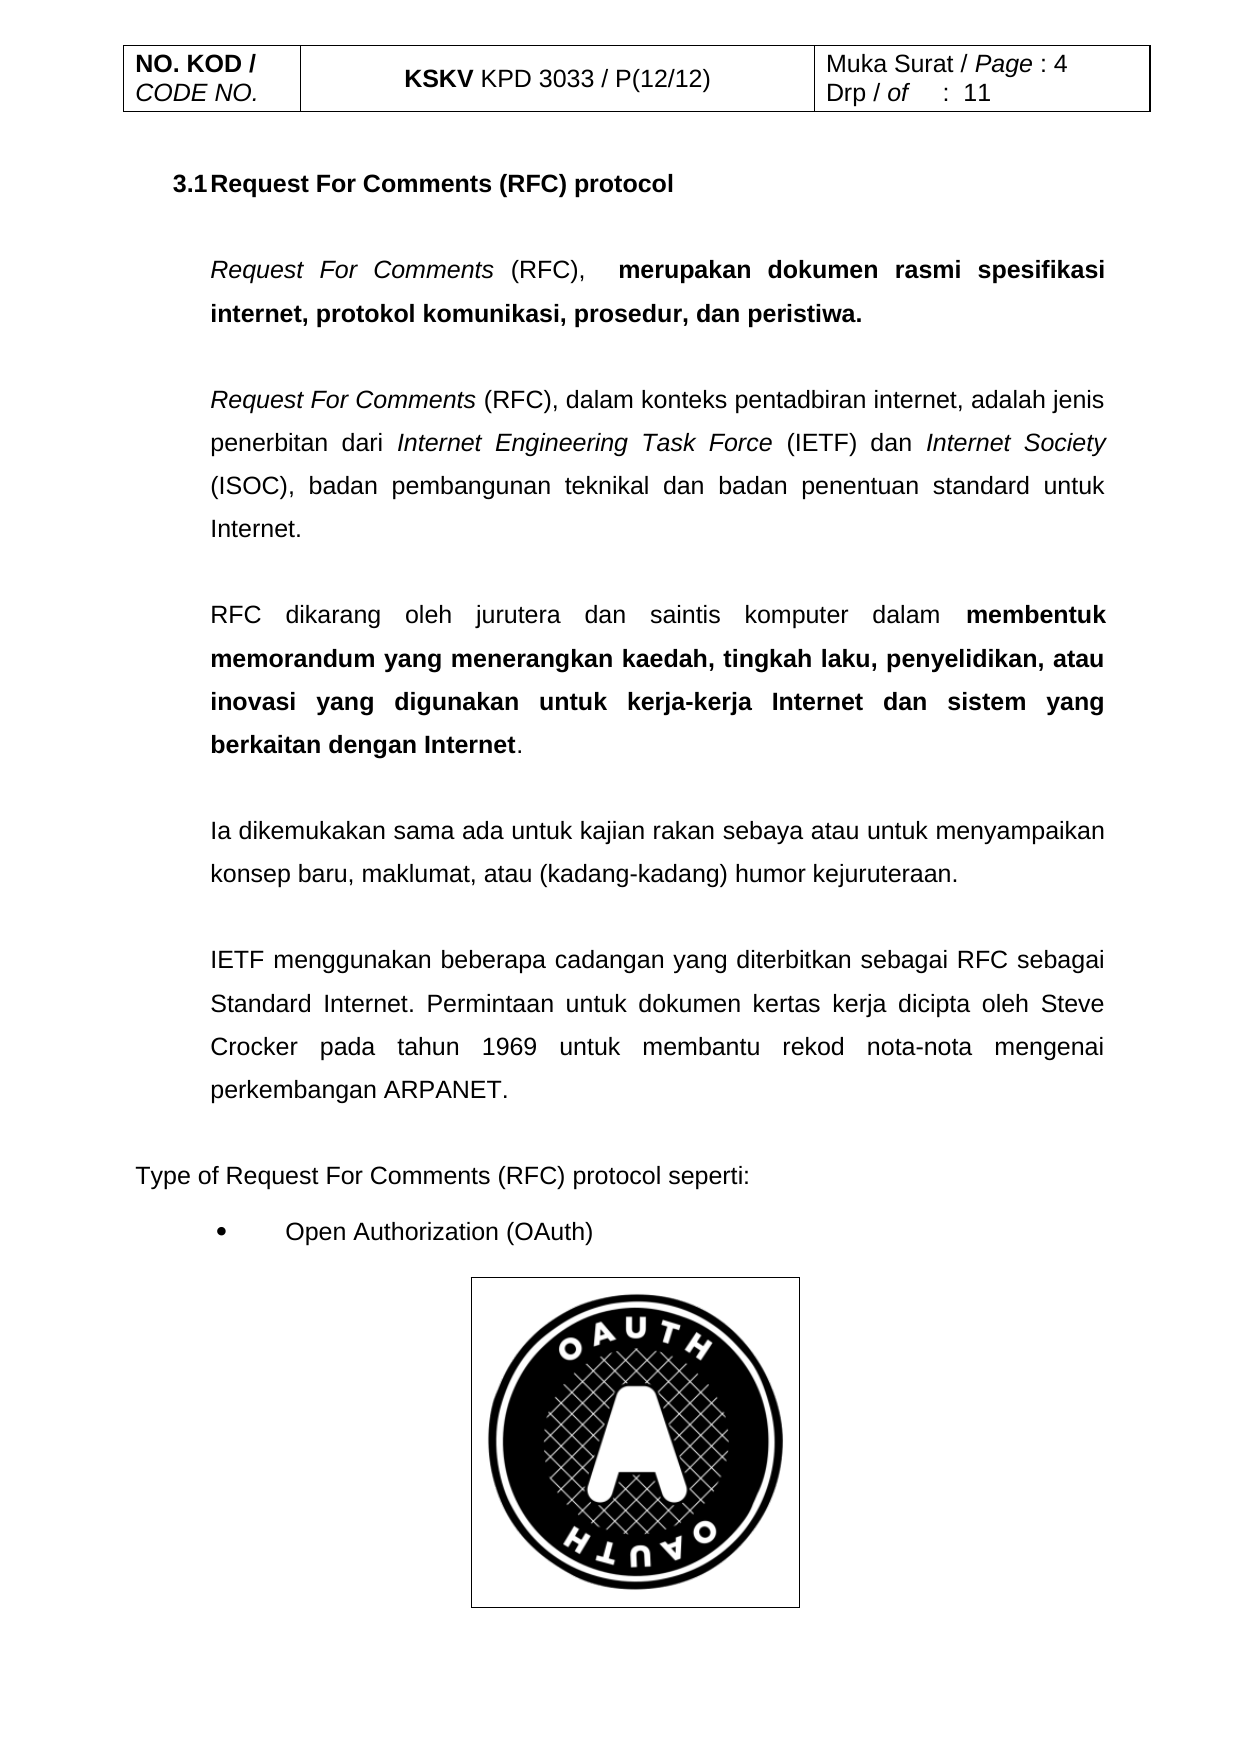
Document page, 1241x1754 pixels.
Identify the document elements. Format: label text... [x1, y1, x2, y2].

list RFC dikarang oleh jurutera dan saintis komputer dalam membentuk memorandum yang menerangkan kaedah, tingkah laku, penyelidikan, atau inovasi yang digunakan untuk kerja-kerja Internet dan sistem yang berkaitan dengan Internet. [210, 600, 1106, 758]
picture [472, 1278, 799, 1607]
list Request For Comments (RFC), dalam konteks pentadbiran internet, adalah jenis penerbitan dari Internet Engineering Task Force (IETF) dan Internet Society (ISOC), badan pembangunan teknikal dan badan penentuan standard untuk Internet. [210, 385, 1106, 543]
list Ia dikemukakan sama ada untuk kajian rakan sebaya atau untuk menyampaikan konsep baru, maklumat, atau (kadang-kadang) humor kejuruteraan. [210, 816, 1106, 888]
list Open Authorization (OAuth) [210, 1217, 1106, 1246]
list Request For Comments (RFC) protocol [173, 169, 1106, 198]
list IETF menggunakan beberapa cadangan yang diterbitkan sebagai RFC sebagai Standard Internet. Permintaan untuk dokumen kertas kerja dicipta oleh Steve Crocker pada tahun 1969 untuk membantu rekod nota-nota mengenai perkembangan ARPANET. [210, 945, 1106, 1103]
text Type of Request For Comments (RFC) protocol seperti: [135, 1161, 1106, 1190]
list Request For Comments (RFC), merupakan dokumen rasmi spesifikasi internet, protokol komunikasi, prosedur, dan peristiwa. [210, 255, 1106, 327]
